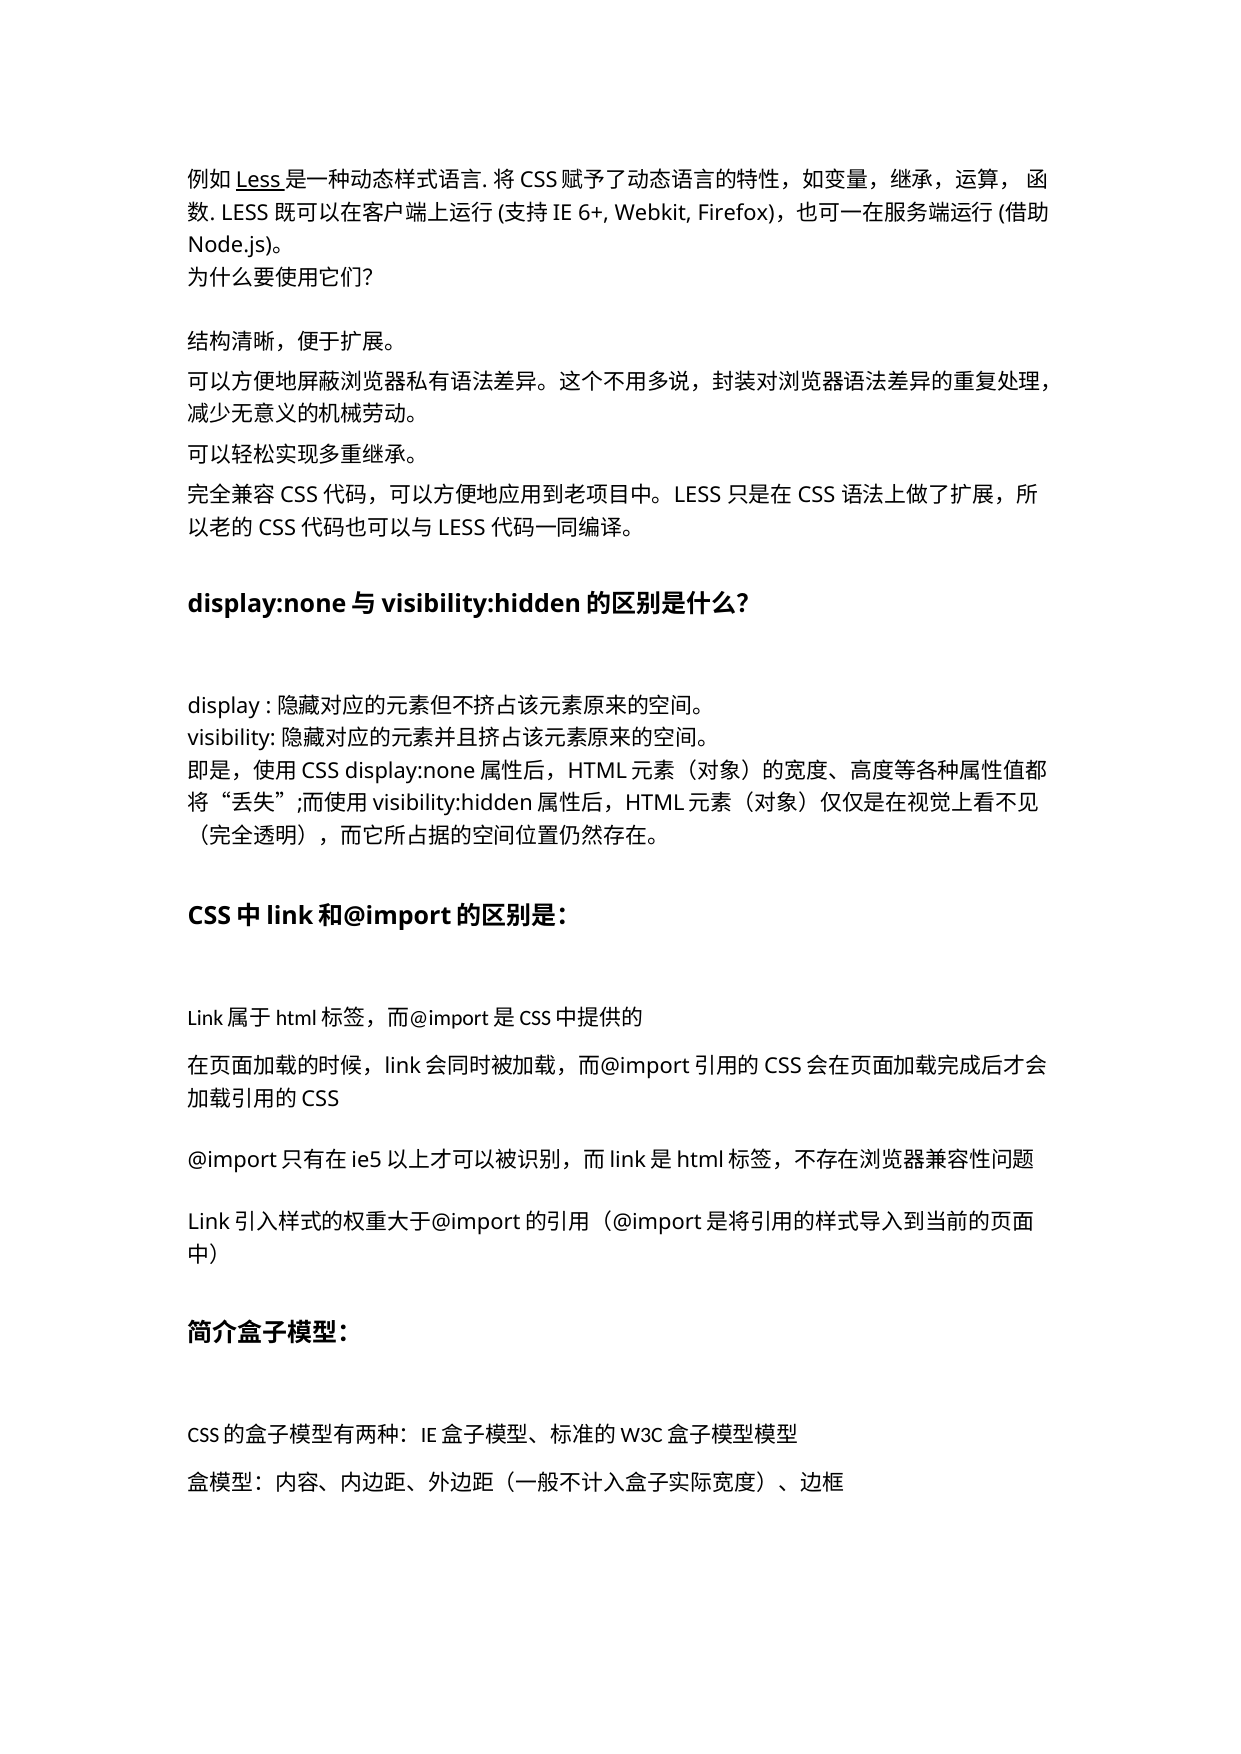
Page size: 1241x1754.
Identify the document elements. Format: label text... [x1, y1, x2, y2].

text visibility: 隐藏对应的元素并且挤占该元素原来的空间。 [187, 720, 1053, 752]
text 为什么要使用它们？ [187, 259, 1053, 292]
subtitle CSS中link和@import的区别是： [187, 881, 1053, 946]
text Link属于html标签，而@import是CSS中提供的 [187, 999, 1053, 1032]
text 在页面加载的时候，link会同时被加载，而@import引用的CSS会在页面加载完成后才会加载引用的CSS [187, 1048, 1053, 1113]
subtitle 简介盒子模型： [187, 1298, 1053, 1363]
text 可以轻松实现多重继承。 [187, 436, 1053, 469]
text CSS的盒子模型有两种：IE盒子模型、标准的W3C盒子模型模型 [187, 1416, 1053, 1449]
text 盒模型：内容、内边距、外边距（一般不计入盒子实际宽度）、边框 [187, 1465, 1053, 1497]
text 例如Less是一种动态样式语言. 将CSS赋予了动态语言的特性，如变量，继承，运算， 函数. LESS 既可以在客户端上运行 (支持IE 6+, Webkit, Firefox)，也可一在服务端运行 (借助 Node.js)。 [187, 162, 1053, 259]
text Link引入样式的权重大于@import的引用（@import是将引用的样式导入到当前的页面中） [187, 1204, 1053, 1269]
text 可以方便地屏蔽浏览器私有语法差异。这个不用多说，封装对浏览器语法差异的重复处理，减少无意义的机械劳动。 [187, 363, 1053, 428]
text 即是，使用CSS display:none属性后，HTML元素（对象）的宽度、高度等各种属性值都将“丢失”;而使用visibility:hidden属性后，HTML元素（对象）仅仅是在视觉上看不见（完全透明），而它所占据的空间位置仍然存在。 [187, 752, 1053, 850]
text 结构清晰，便于扩展。 [187, 323, 1053, 356]
subtitle display:none与visibility:hidden的区别是什么？ [187, 569, 1053, 634]
text @import只有在ie5以上才可以被识别，而link是html标签，不存在浏览器兼容性问题 [187, 1142, 1053, 1174]
text display : 隐藏对应的元素但不挤占该元素原来的空间。 [187, 687, 1053, 720]
text 完全兼容 CSS 代码，可以方便地应用到老项目中。LESS 只是在 CSS 语法上做了扩展，所以老的 CSS 代码也可以与 LESS 代码一同编译。 [187, 477, 1053, 542]
